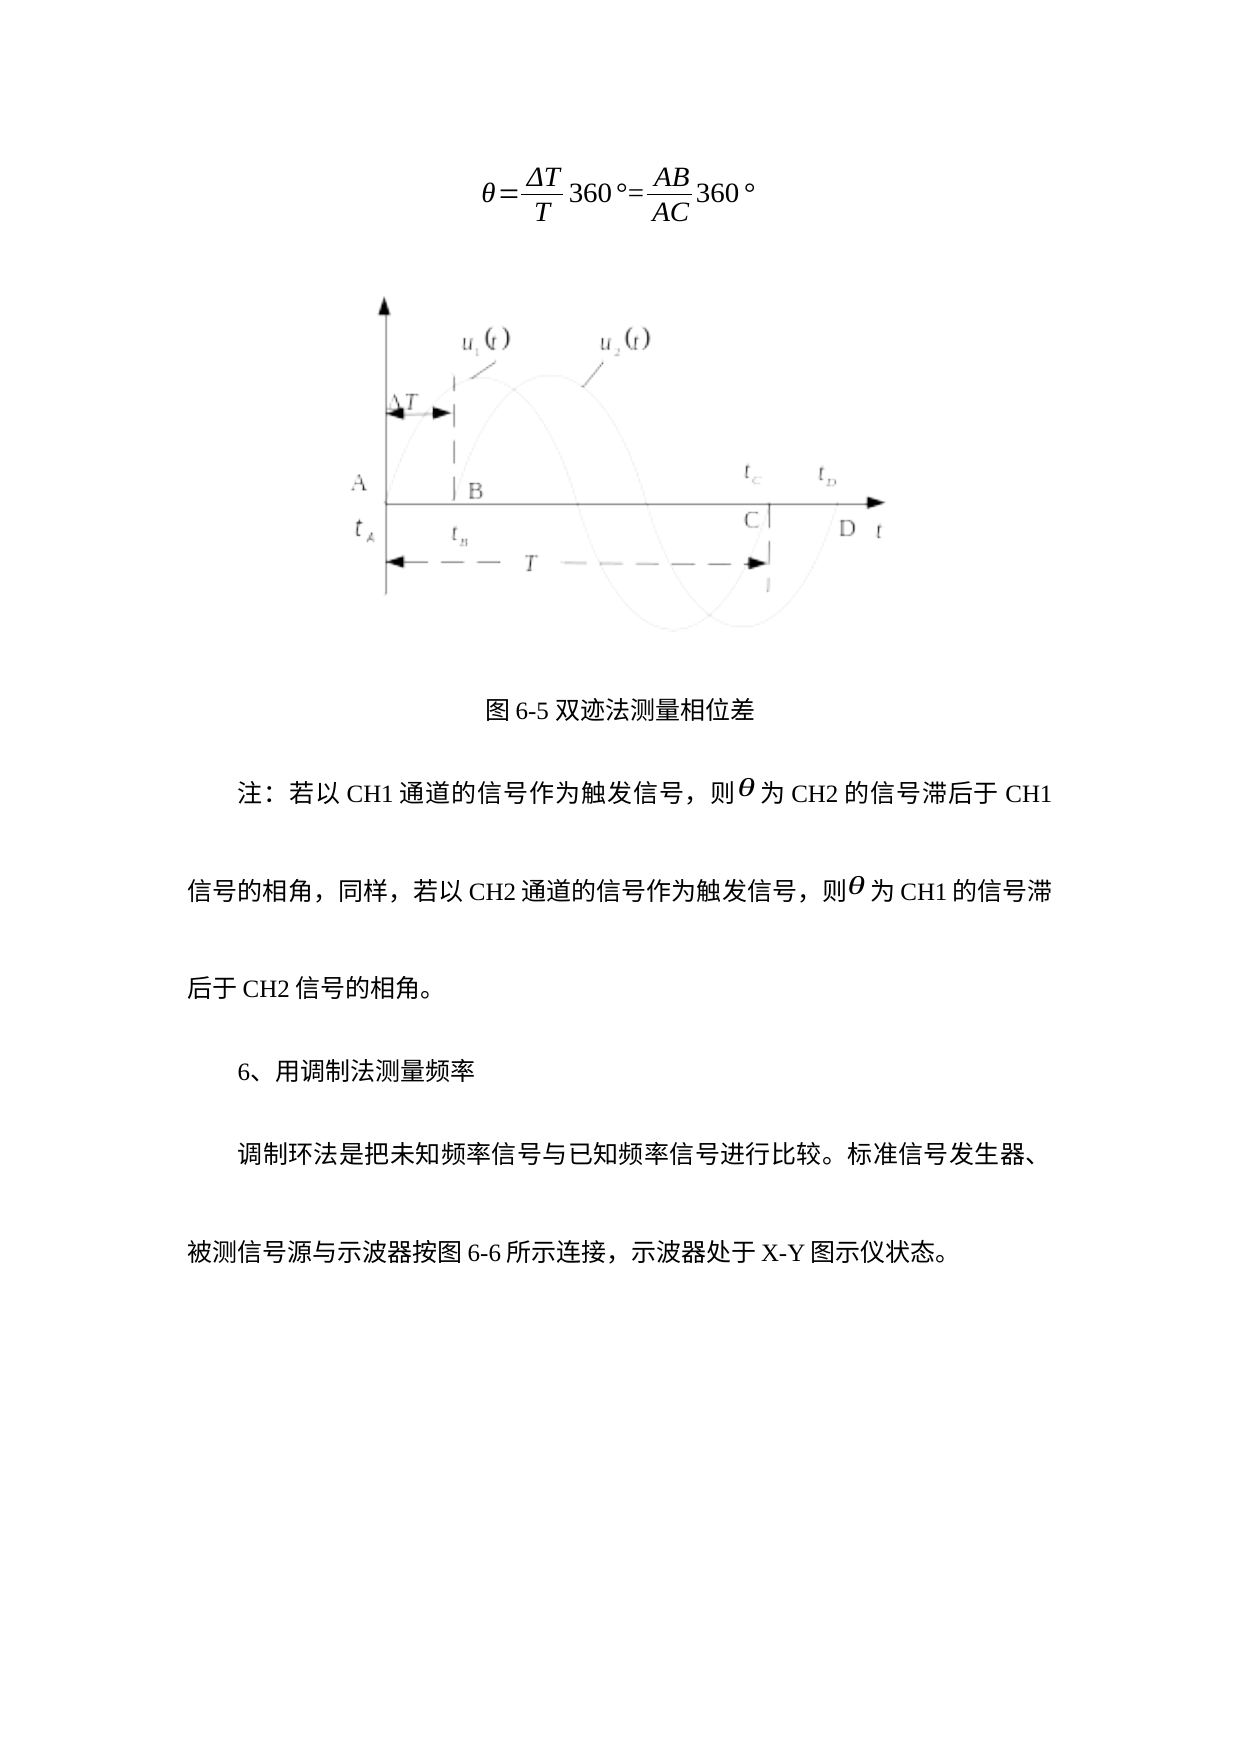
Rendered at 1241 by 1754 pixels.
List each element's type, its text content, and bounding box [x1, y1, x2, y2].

text 图6-5 双迹法测量相位差 [187, 676, 1053, 741]
text 调制环法是把未知频率信号与已知频率信号进行比较。标准信号发生器、被测信号源与示波器按图6-6所示连接，示波器处于X-Y图示仪状态。 [187, 1121, 1053, 1283]
text 6、用调制法测量频率 [187, 1037, 1053, 1102]
text 注：若以CH1通道的信号作为触发信号，则为CH2的信号滞后于CH1信号的相角，同样，若以CH2通道的信号作为触发信号，则为CH1的信号滞后于CH2信号的相角。 [187, 759, 1053, 1019]
